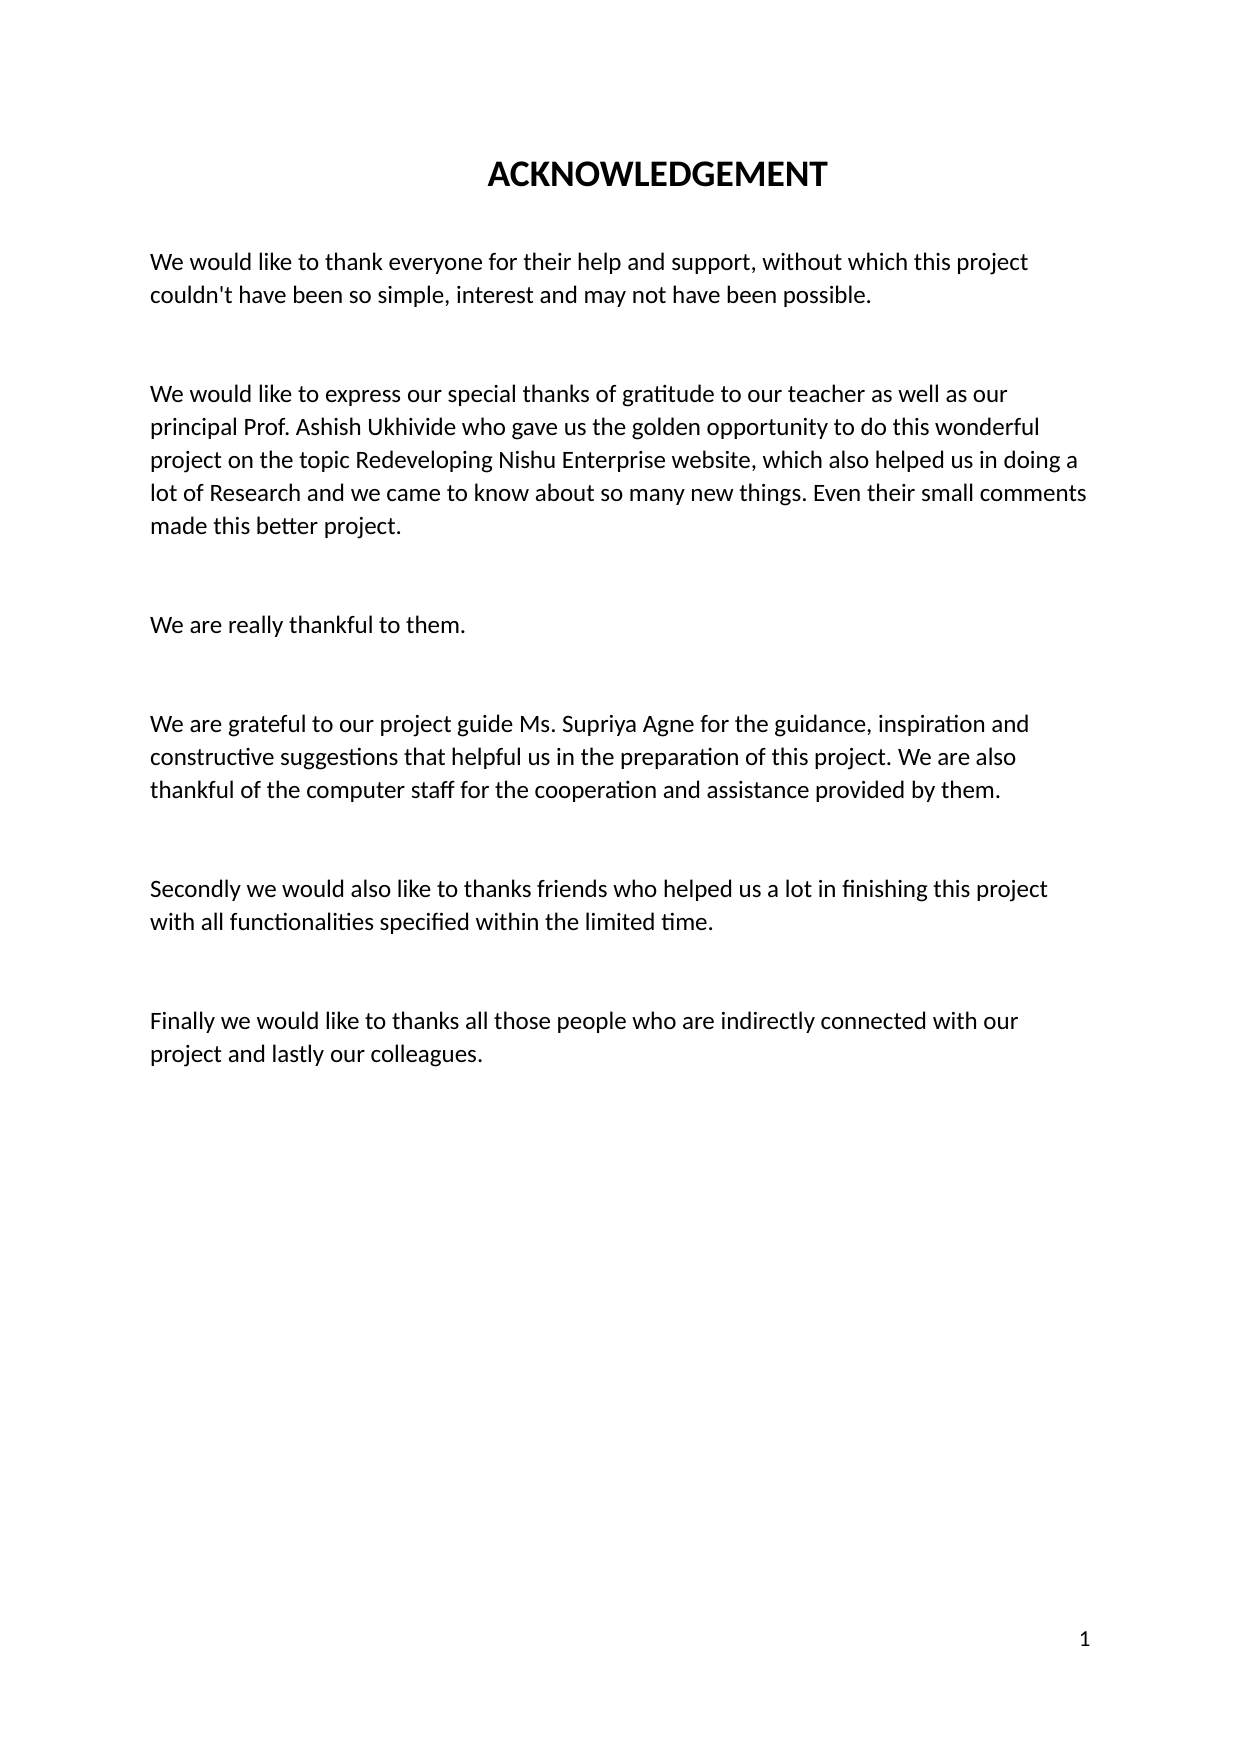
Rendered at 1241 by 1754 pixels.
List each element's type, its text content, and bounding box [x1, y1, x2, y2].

text We would like to thank everyone for their help and support, without which this project couldn't have been so simple, interest and may not have been possible. [150, 246, 1090, 310]
list ACKNOWLEDGEMENT [225, 150, 1090, 196]
text We would like to express our special thanks of gratitude to our teacher as well as our principal Prof. Ashish Ukhivide who gave us the golden opportunity to do this wonderful project on the topic Redeveloping Nishu Enterprise website, which also helped us in doing a lot of Research and we came to know about so many new things. Even their small comments made this better project. [150, 378, 1090, 541]
text Finally we would like to thanks all those people who are indirectly connected with our project and lastly our colleagues. [150, 1006, 1090, 1069]
text We are really thankful to them. [150, 609, 1090, 640]
text Secondly we would also like to thanks friends who helped us a lot in finishing this project with all functionalities specified within the limited time. [150, 873, 1090, 937]
text We are grateful to our project guide Ms. Supriya Agne for the guidance, inspiration and constructive suggestions that helpful us in the preparation of this project. We are also thankful of the computer staff for the cooperation and assistance provided by them. [150, 708, 1090, 805]
